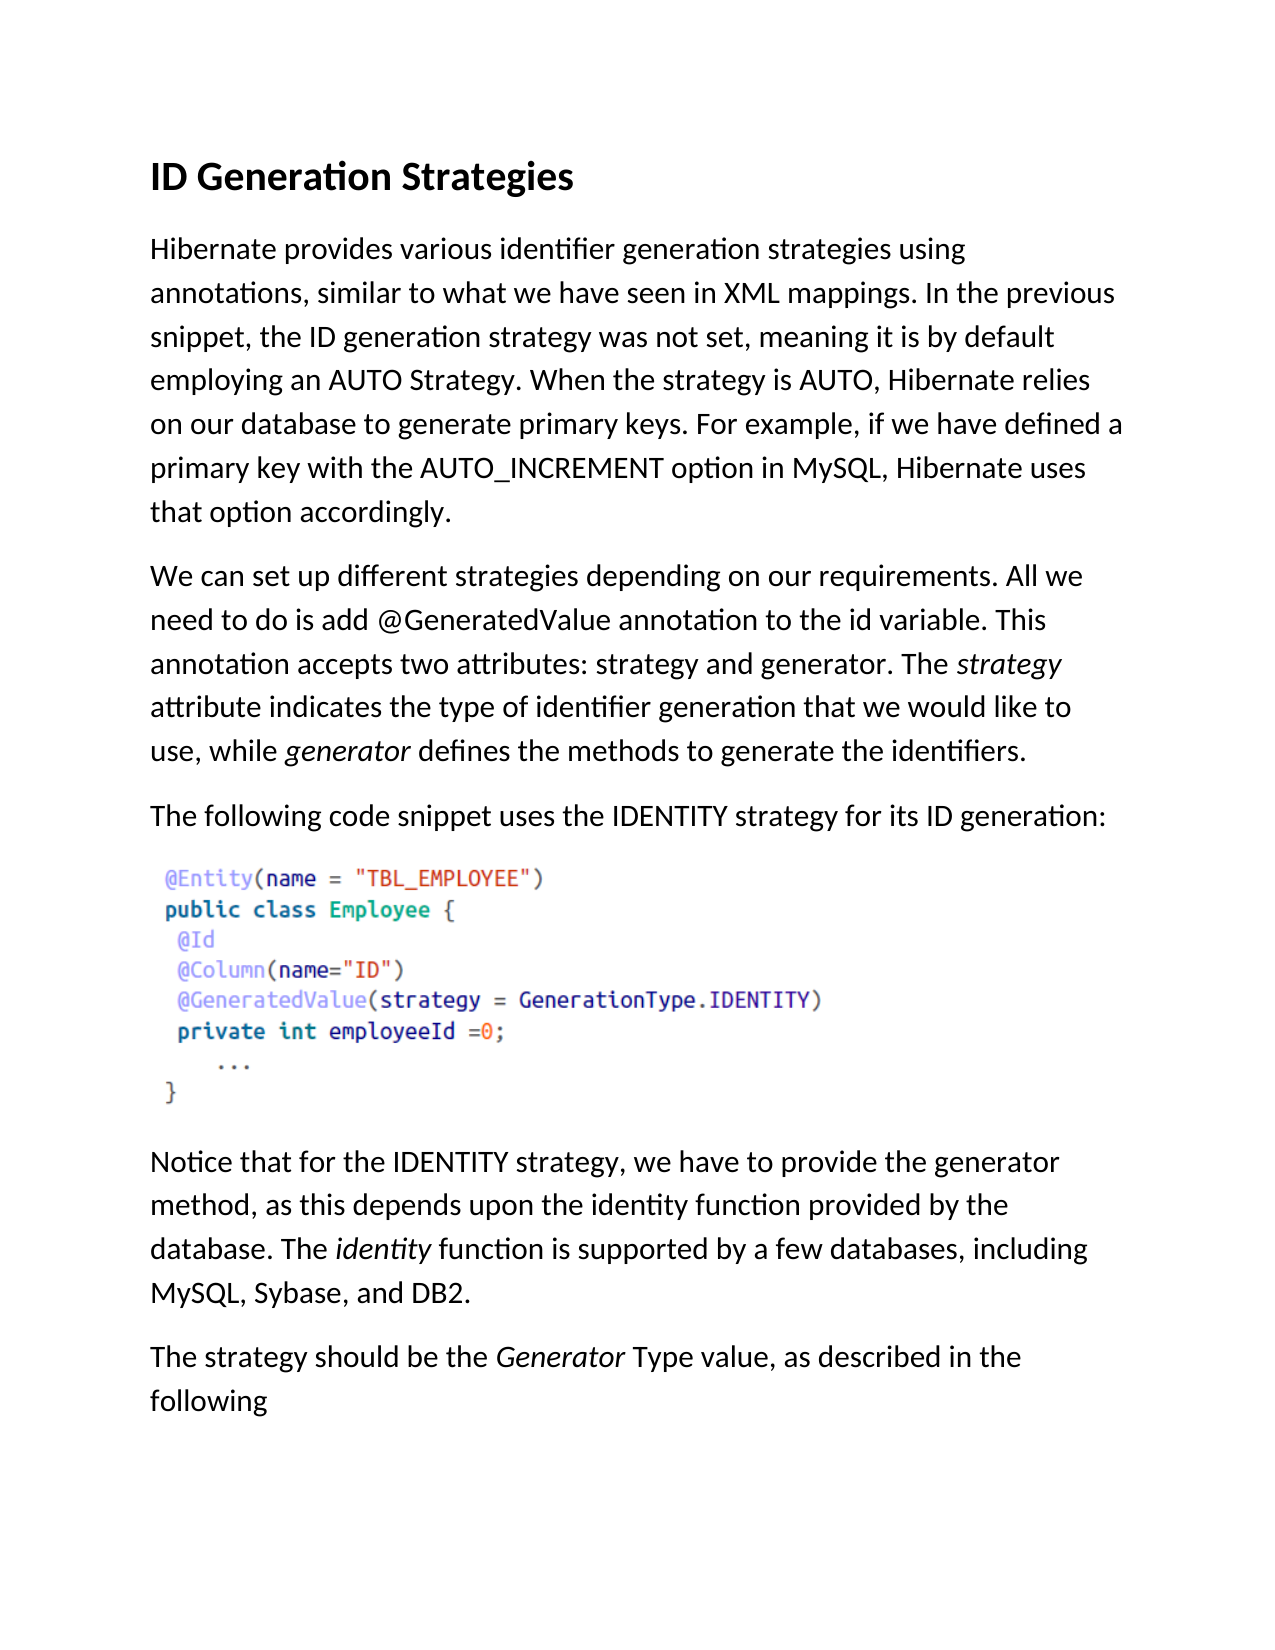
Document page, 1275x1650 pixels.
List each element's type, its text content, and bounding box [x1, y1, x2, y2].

text The following code snippet uses the IDENTITY strategy for its ID generation: [150, 796, 1125, 834]
text ID Generation Strategies [150, 150, 1125, 201]
text Hibernate provides various identifier generation strategies using annotations, similar to what we have seen in XML mappings. In the previous snippet, the ID generation strategy was not set, meaning it is by default employing an AUTO Strategy. When the strategy is AUTO, Hibernate relies on our database to generate primary keys. For example, if we have defined a primary key with the AUTO_INCREMENT option in MySQL, Hibernate uses that option accordingly. [150, 229, 1125, 530]
text The strategy should be the Generator Type value, as described in the following [150, 1338, 1125, 1419]
text Notice that for the IDENTITY strategy, we have to provide the generator method, as this depends upon the identity function provided by the database. The identity function is supported by a few databases, including MySQL, Sybase, and DB2. [150, 1142, 1125, 1311]
picture [150, 860, 826, 1117]
text We can set up different strategies depending on our requirements. All we need to do is add @GeneratedValue annotation to the id variable. This annotation accepts two attributes: strategy and generator. The strategy attribute indicates the type of identifier generation that we would like to use, while generator defines the methods to generate the identifiers. [150, 556, 1125, 769]
